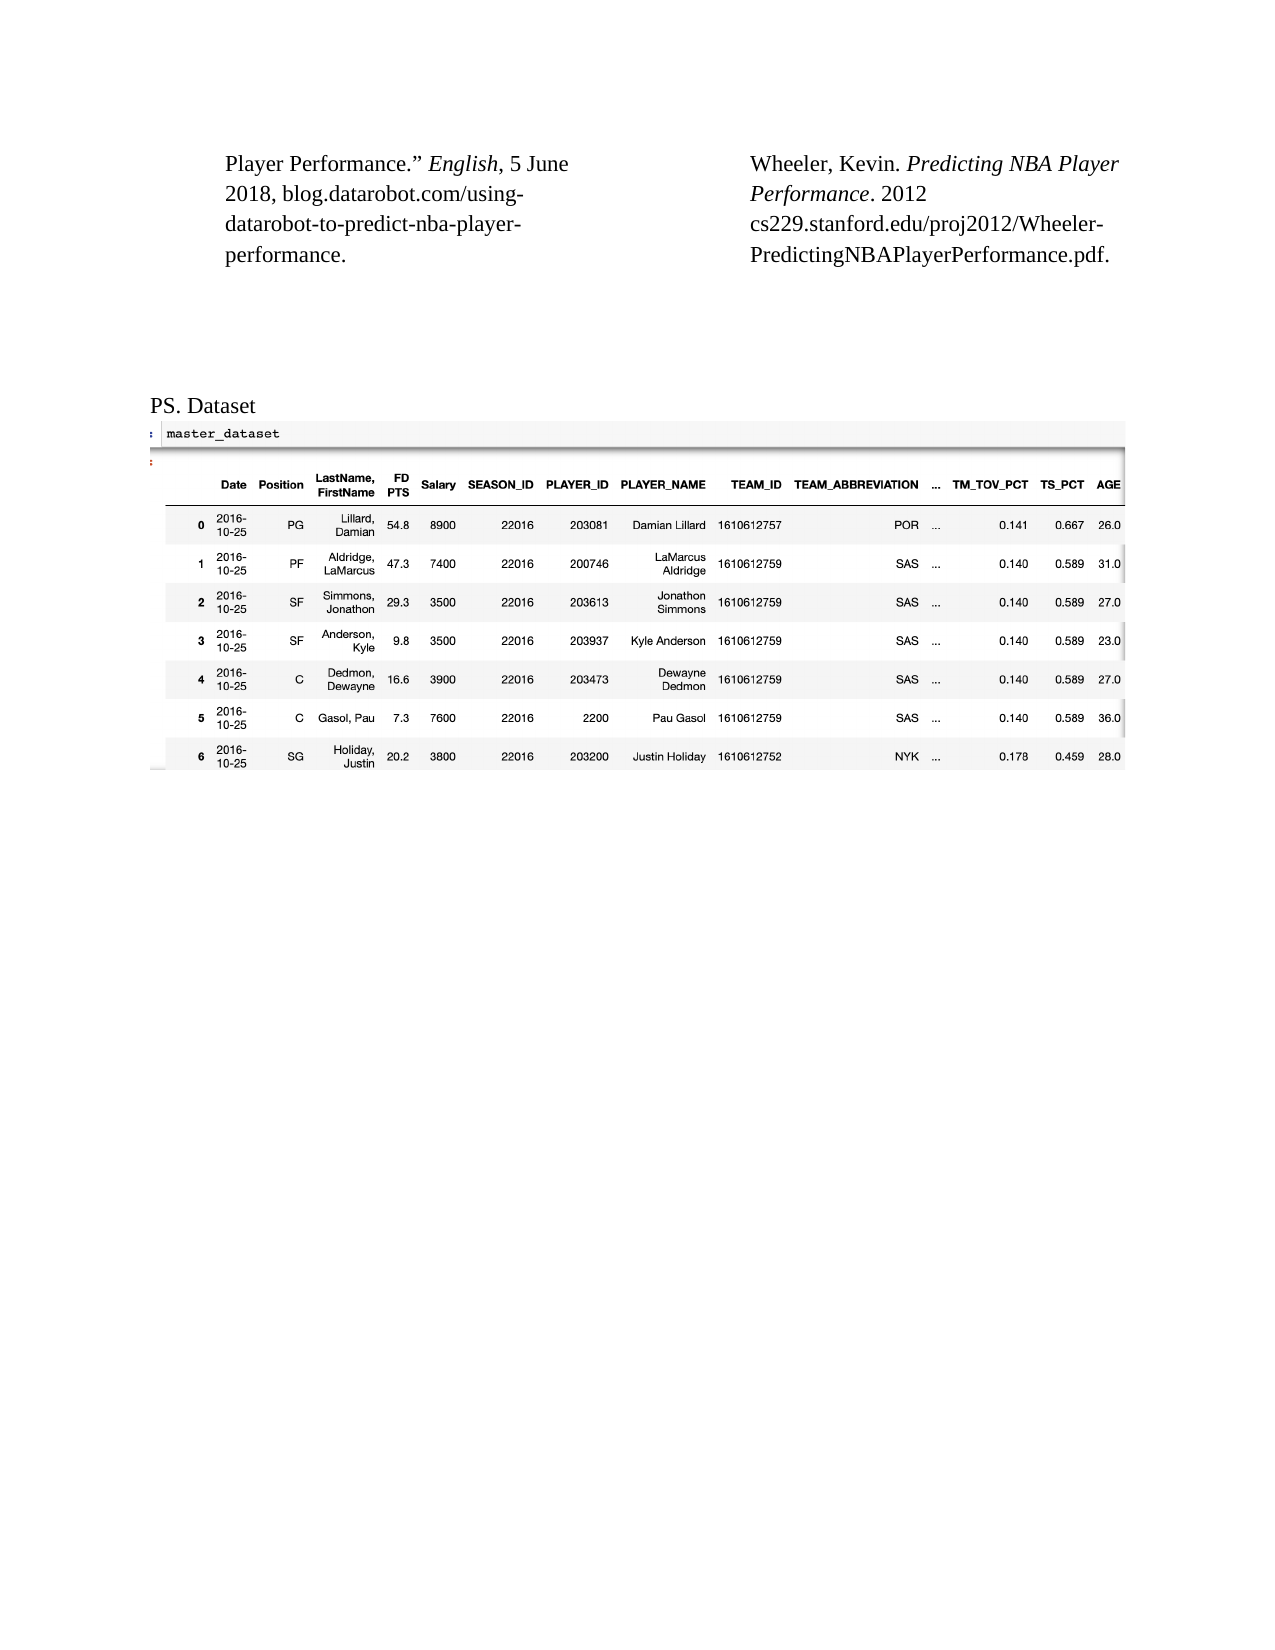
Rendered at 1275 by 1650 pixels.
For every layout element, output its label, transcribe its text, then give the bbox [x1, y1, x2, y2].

text Wheeler, Kevin. Predicting NBA Player Performance. 2012 cs229.stanford.edu/proj2012/Wheeler-PredictingNBAPlayerPerformance.pdf. [750, 150, 1125, 267]
picture [150, 421, 1125, 770]
text PS. Dataset [150, 392, 1125, 418]
